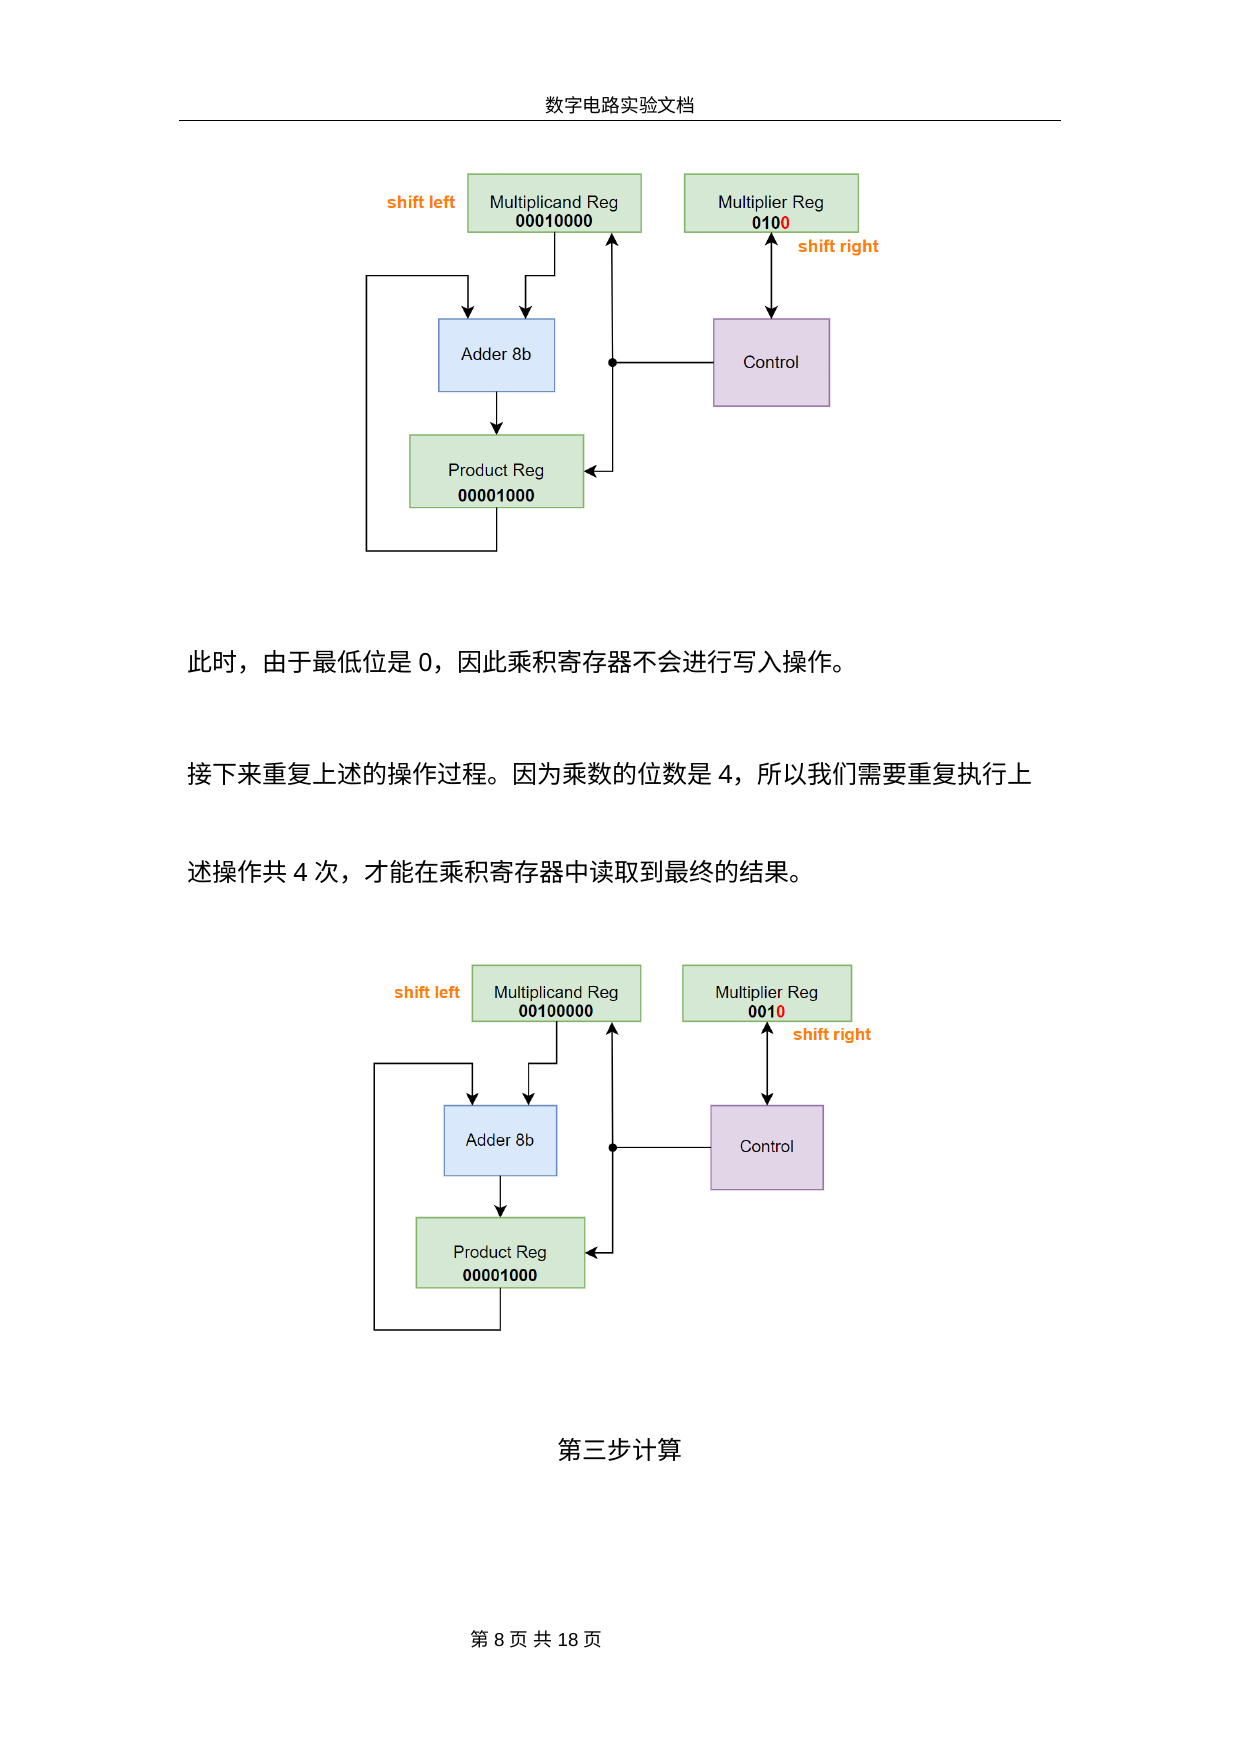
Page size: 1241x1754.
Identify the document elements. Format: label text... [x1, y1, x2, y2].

text 接下来重复上述的操作过程。因为乘数的位数是 4，所以我们需要重复执行上述操作共 4 次，才能在乘积寄存器中读取到最终的结果。 [187, 740, 1053, 903]
picture [346, 162, 894, 566]
text 第三步计算 [187, 1416, 1053, 1481]
picture [346, 950, 894, 1344]
text 此时，由于最低位是 0，因此乘积寄存器不会进行写入操作。 [187, 628, 1053, 693]
